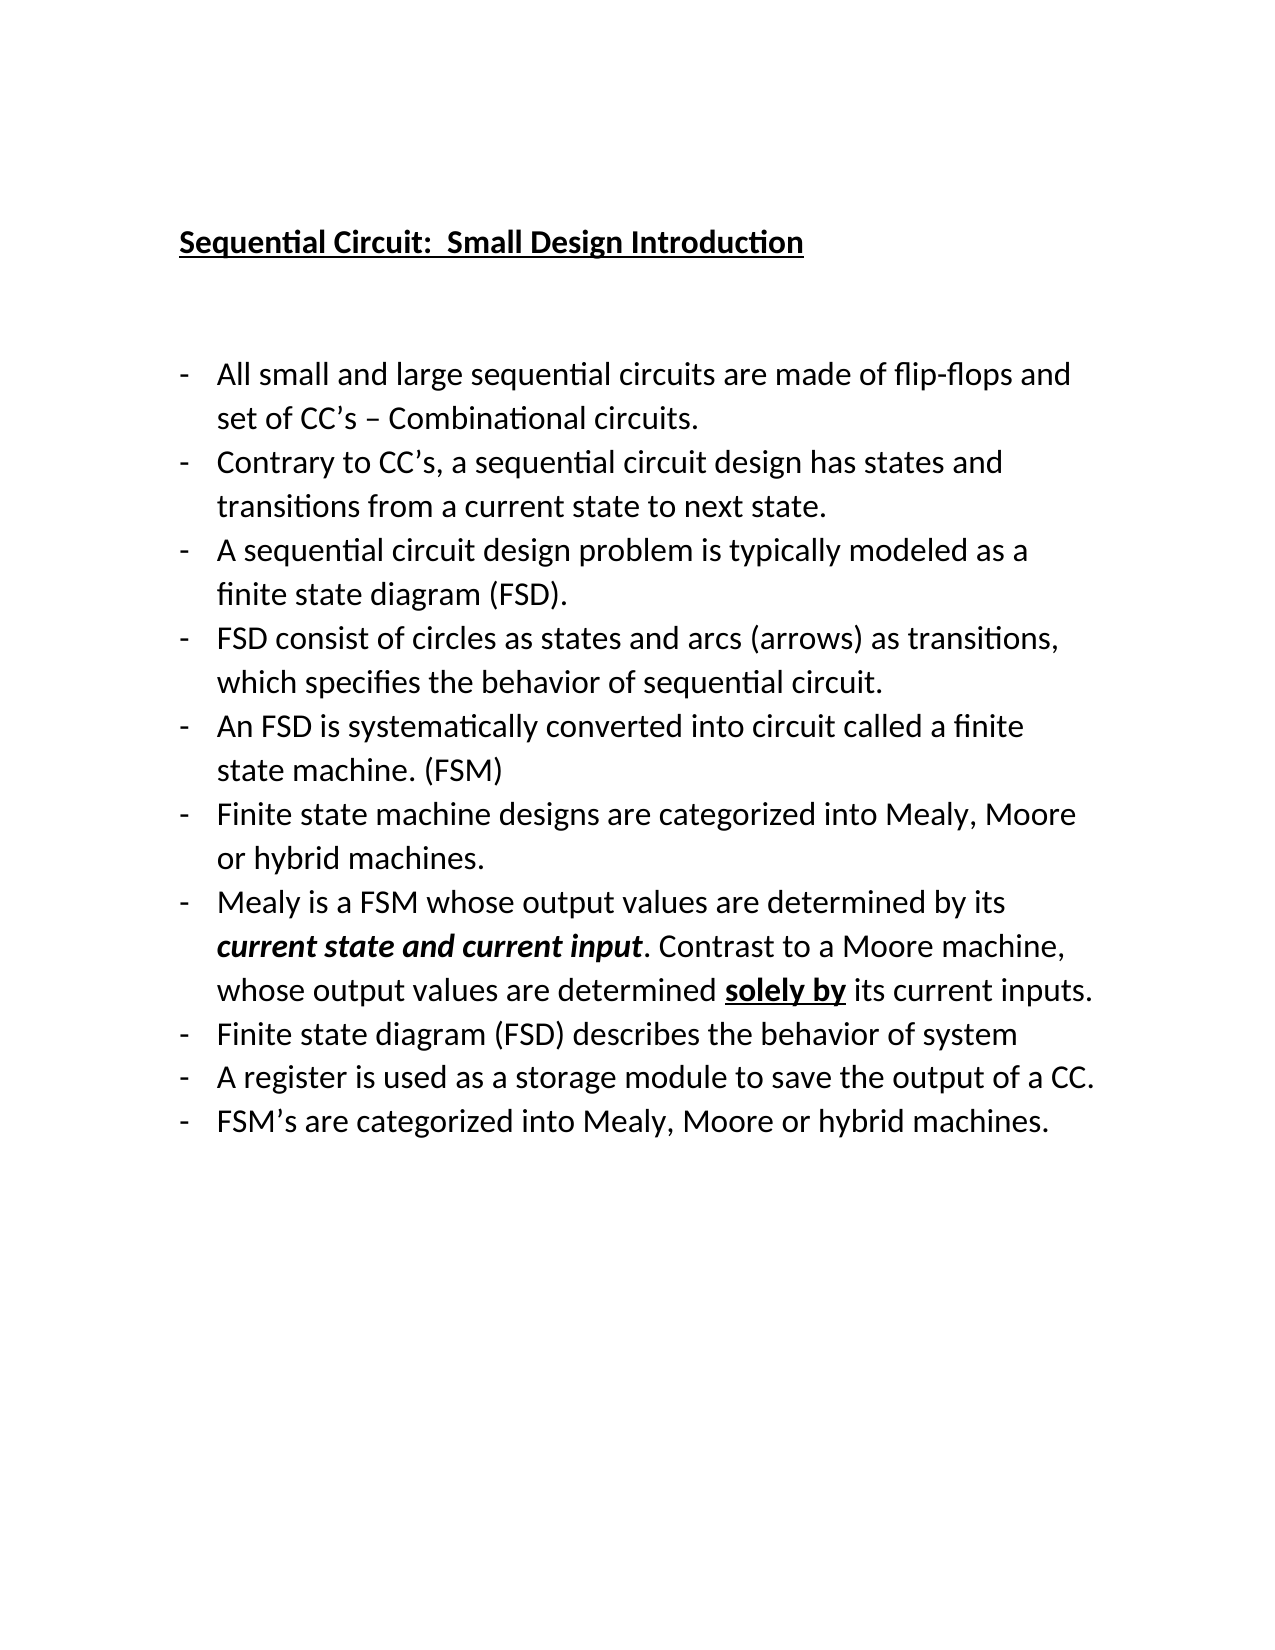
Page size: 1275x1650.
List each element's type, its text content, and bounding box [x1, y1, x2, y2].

list All small and large sequential circuits are made of flip-flops and set of CC’s – Combinational circuits. [179, 353, 1096, 438]
list FSM’s are categorized into Mealy, Moore or hybrid machines. [179, 1100, 1096, 1141]
list A sequential circuit design problem is typically modeled as a finite state diagram (FSD). [179, 529, 1096, 614]
list FSD consist of circles as states and arcs (arrows) as transitions, which specifies the behavior of sequential circuit. [179, 617, 1096, 702]
list Finite state diagram (FSD) describes the behavior of system [179, 1012, 1096, 1053]
list An FSD is systematically converted into circuit called a finite state machine. (FSM) [179, 705, 1096, 789]
list Mealy is a FSM whose output values are determined by its current state and current input. Contrast to a Moore machine, whose output values are determined solely by its current inputs. [179, 881, 1096, 1009]
list Contrary to CC’s, a sequential circuit design has states and transitions from a current state to next state. [179, 441, 1096, 526]
list Sequential Circuit: Small Design Introduction [179, 221, 1096, 262]
list A register is used as a storage module to save the output of a CC. [179, 1056, 1096, 1097]
list Finite state machine designs are categorized into Mealy, Moore or hybrid machines. [179, 793, 1096, 877]
